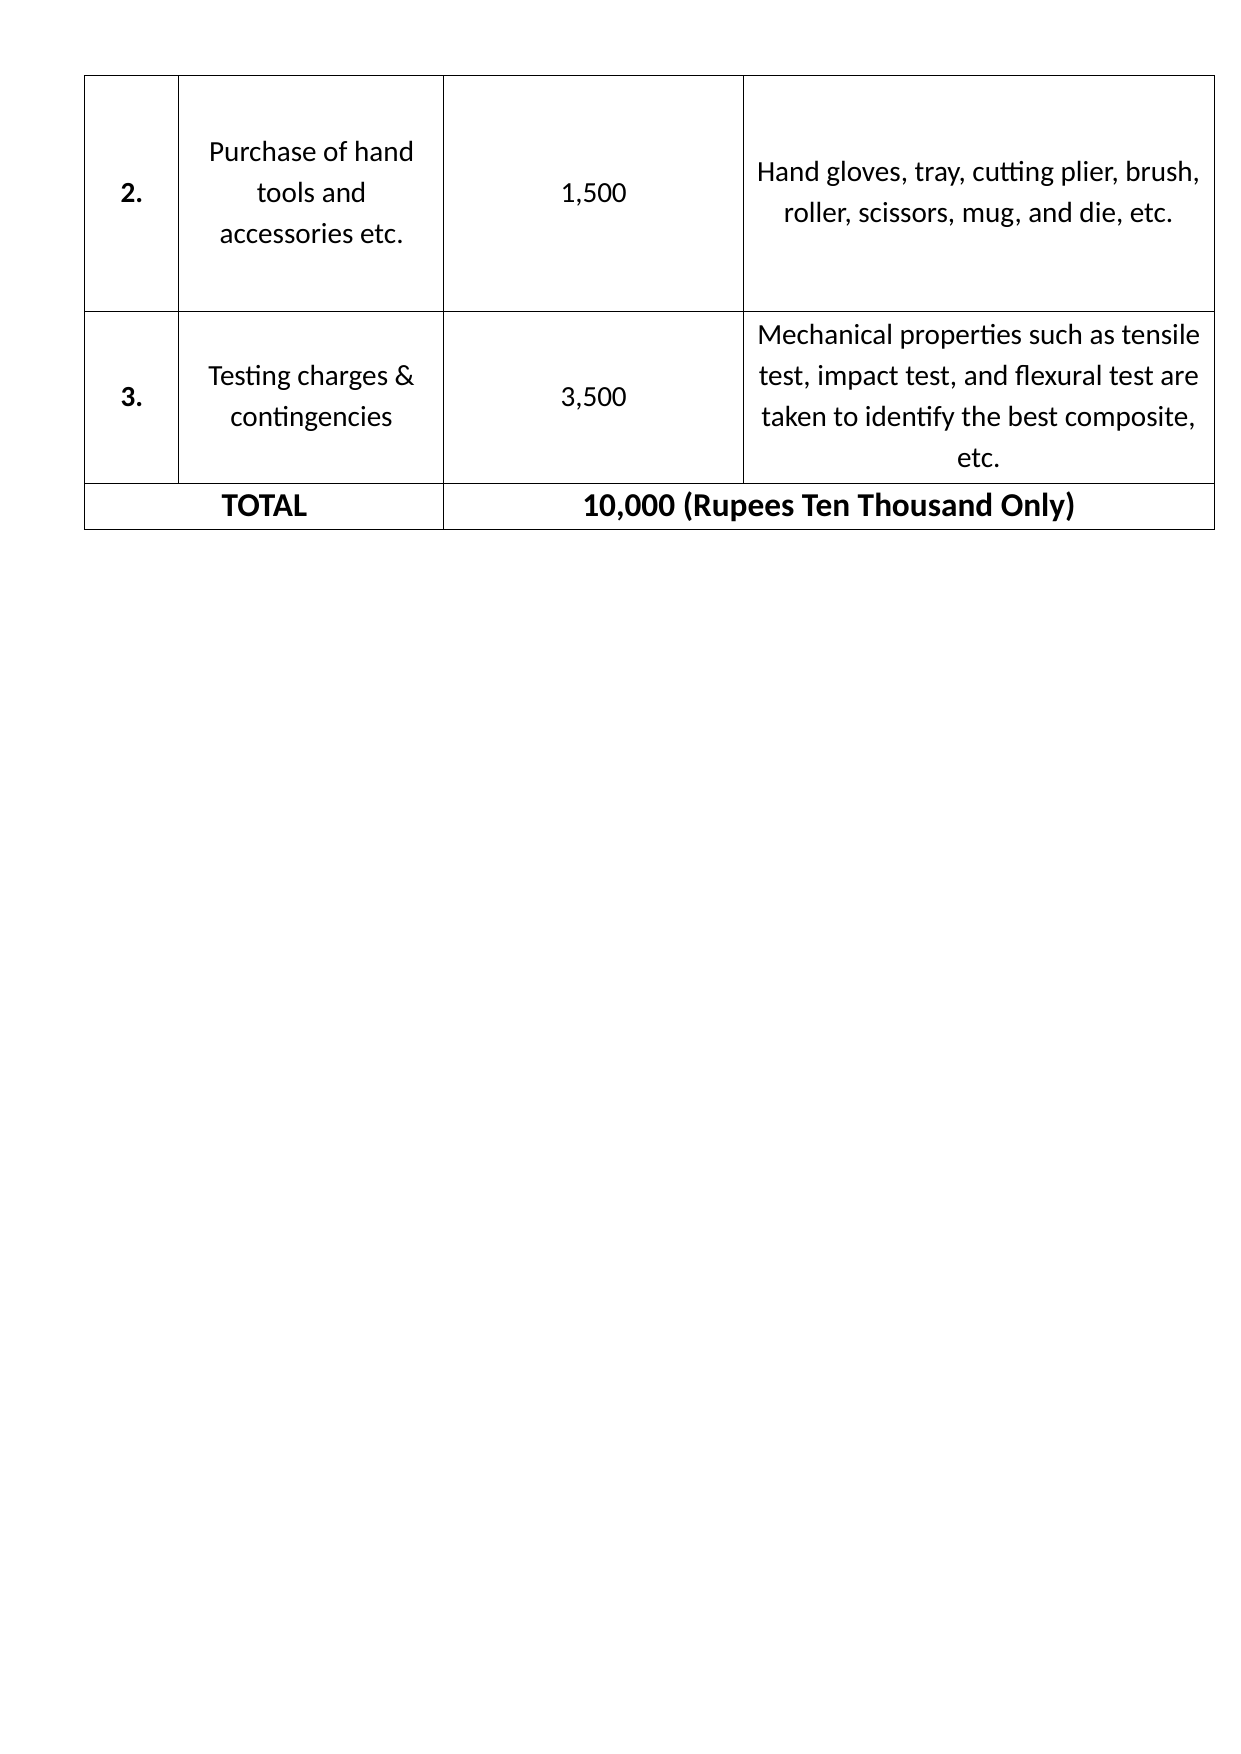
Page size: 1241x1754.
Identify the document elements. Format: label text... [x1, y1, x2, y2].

table_cell 2. [85, 76, 178, 311]
table_cell 3,500 [444, 312, 743, 483]
table_cell Purchase of hand tools and accessories etc. [179, 76, 443, 311]
table_cell 3. [85, 312, 178, 483]
table_cell Mechanical properties such as tensile test, impact test, and flexural test are taken to identify the best composite, etc. [744, 312, 1214, 483]
table_cell TOTAL [85, 484, 443, 528]
table_cell Hand gloves, tray, cutting plier, brush, roller, scissors, mug, and die, etc. [744, 76, 1214, 311]
table_cell 10,000 (Rupees Ten Thousand Only) [444, 484, 1214, 528]
table_cell Testing charges & contingencies [179, 312, 443, 483]
table_cell 1,500 [444, 76, 743, 311]
